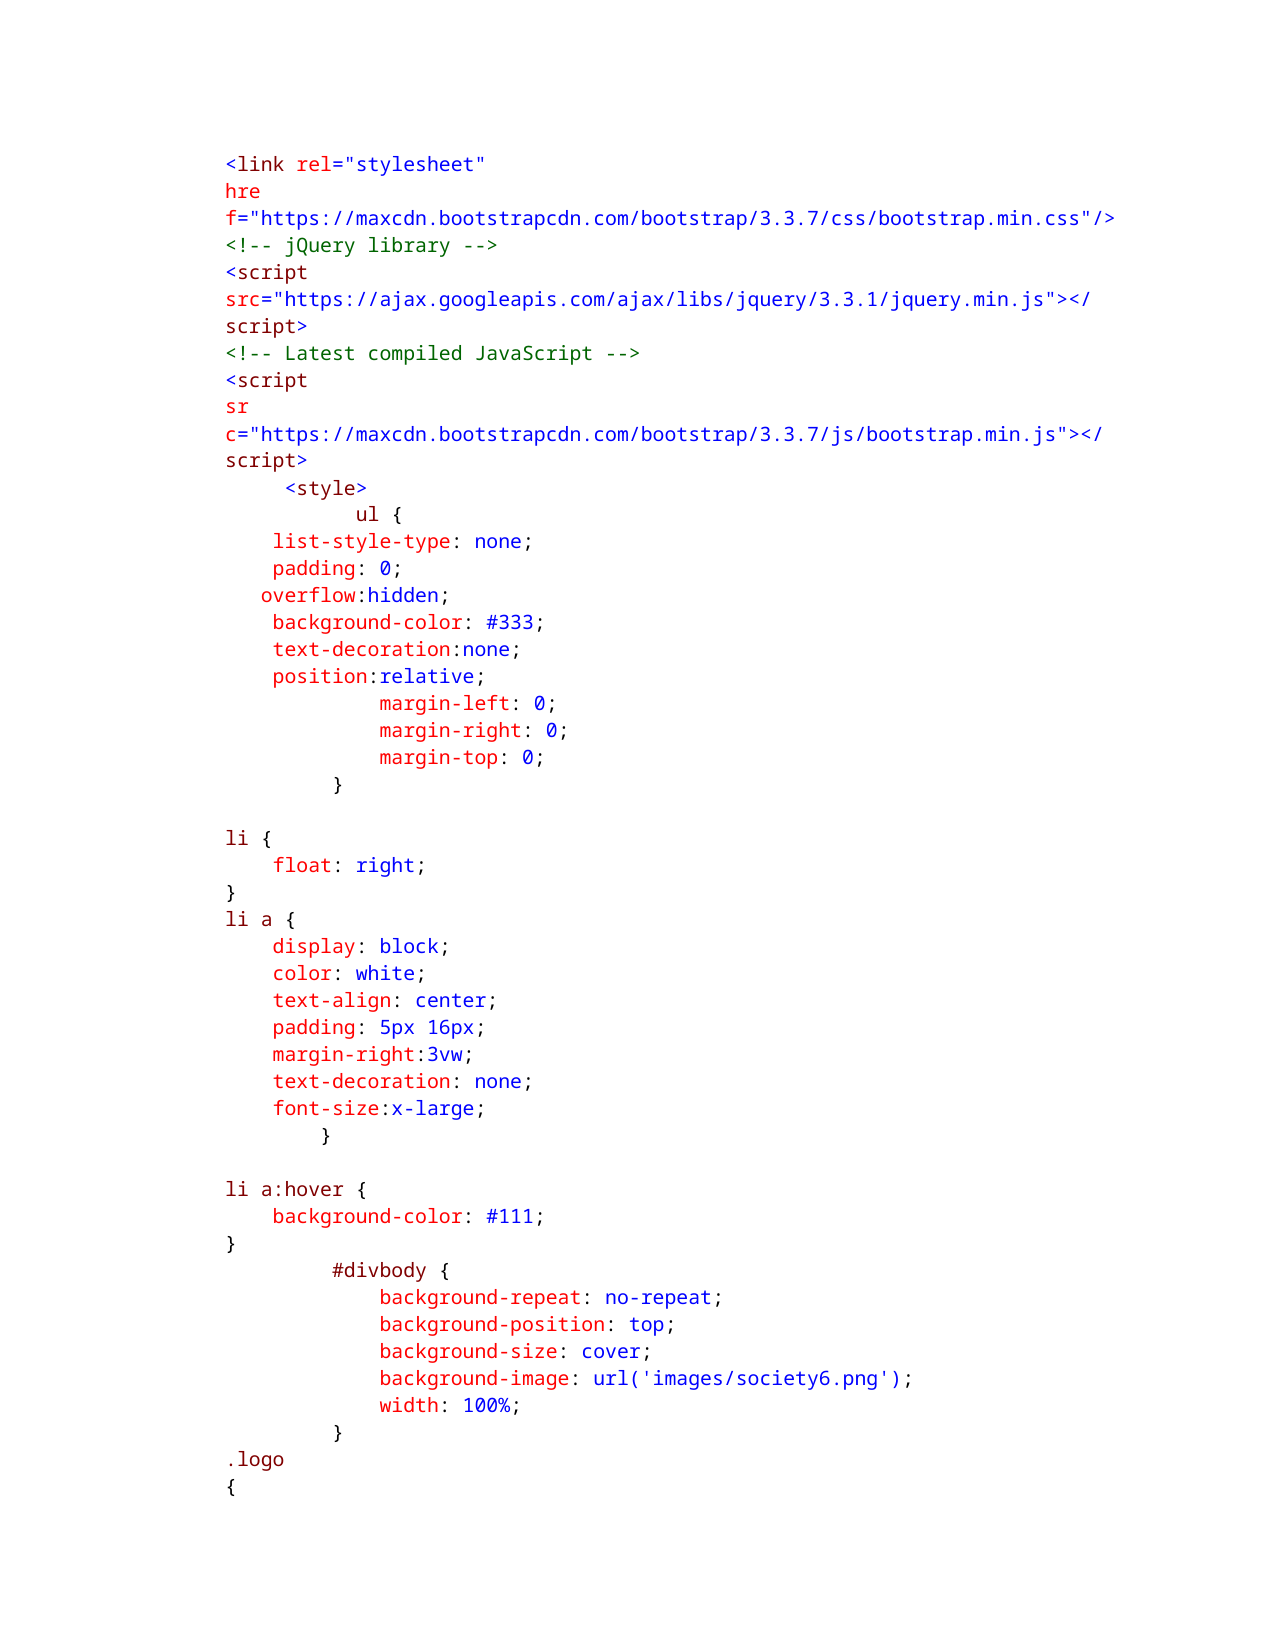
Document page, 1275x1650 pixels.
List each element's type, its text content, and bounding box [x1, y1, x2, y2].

text } [225, 878, 1125, 905]
text li a { [225, 905, 1125, 932]
text } [225, 1121, 1125, 1148]
text } [225, 1229, 1125, 1256]
text font-size:x-large; [225, 1094, 1125, 1121]
text li a:hover { [225, 1175, 1125, 1202]
text background-image: url('images/society6.png'); [225, 1364, 1125, 1391]
text .logo [225, 1445, 1125, 1472]
text text-decoration:none; [225, 636, 1125, 663]
text <script src="https://ajax.googleapis.com/ajax/libs/jquery/3.3.1/jquery.min.js"></script> [225, 258, 1125, 339]
text color: white; [225, 959, 1125, 986]
text overflow:hidden; [225, 582, 1125, 609]
text <!-- jQuery library --> [225, 231, 1125, 258]
text <style> [225, 474, 1125, 501]
text <!-- Latest compiled JavaScript --> [225, 339, 1125, 366]
text list-style-type: none; [225, 528, 1125, 555]
text width: 100%; [225, 1391, 1125, 1418]
text background-repeat: no-repeat; [225, 1283, 1125, 1310]
text <script src="https://maxcdn.bootstrapcdn.com/bootstrap/3.3.7/js/bootstrap.min.js"></script> [225, 366, 1125, 474]
text } [225, 1418, 1125, 1445]
text <link rel="stylesheet" href="https://maxcdn.bootstrapcdn.com/bootstrap/3.3.7/css/bootstrap.min.css"/> [225, 150, 1125, 231]
text ul { [225, 501, 1125, 528]
text background-color: #111; [225, 1202, 1125, 1229]
text margin-left: 0; [225, 689, 1125, 717]
text background-size: cover; [225, 1337, 1125, 1364]
text margin-top: 0; [225, 743, 1125, 771]
text position:relative; [225, 663, 1125, 689]
text text-align: center; [225, 986, 1125, 1013]
text margin-right: 0; [225, 717, 1125, 743]
text } [225, 771, 1125, 797]
text display: block; [225, 932, 1125, 959]
text float: right; [225, 851, 1125, 878]
text { [225, 1472, 1125, 1499]
text #divbody { [225, 1256, 1125, 1283]
text background-position: top; [225, 1310, 1125, 1337]
text li { [225, 824, 1125, 851]
text text-decoration: none; [225, 1067, 1125, 1094]
text margin-right:3vw; [225, 1040, 1125, 1067]
text background-color: #333; [225, 609, 1125, 636]
text padding: 0; [225, 555, 1125, 582]
text padding: 5px 16px; [225, 1013, 1125, 1040]
